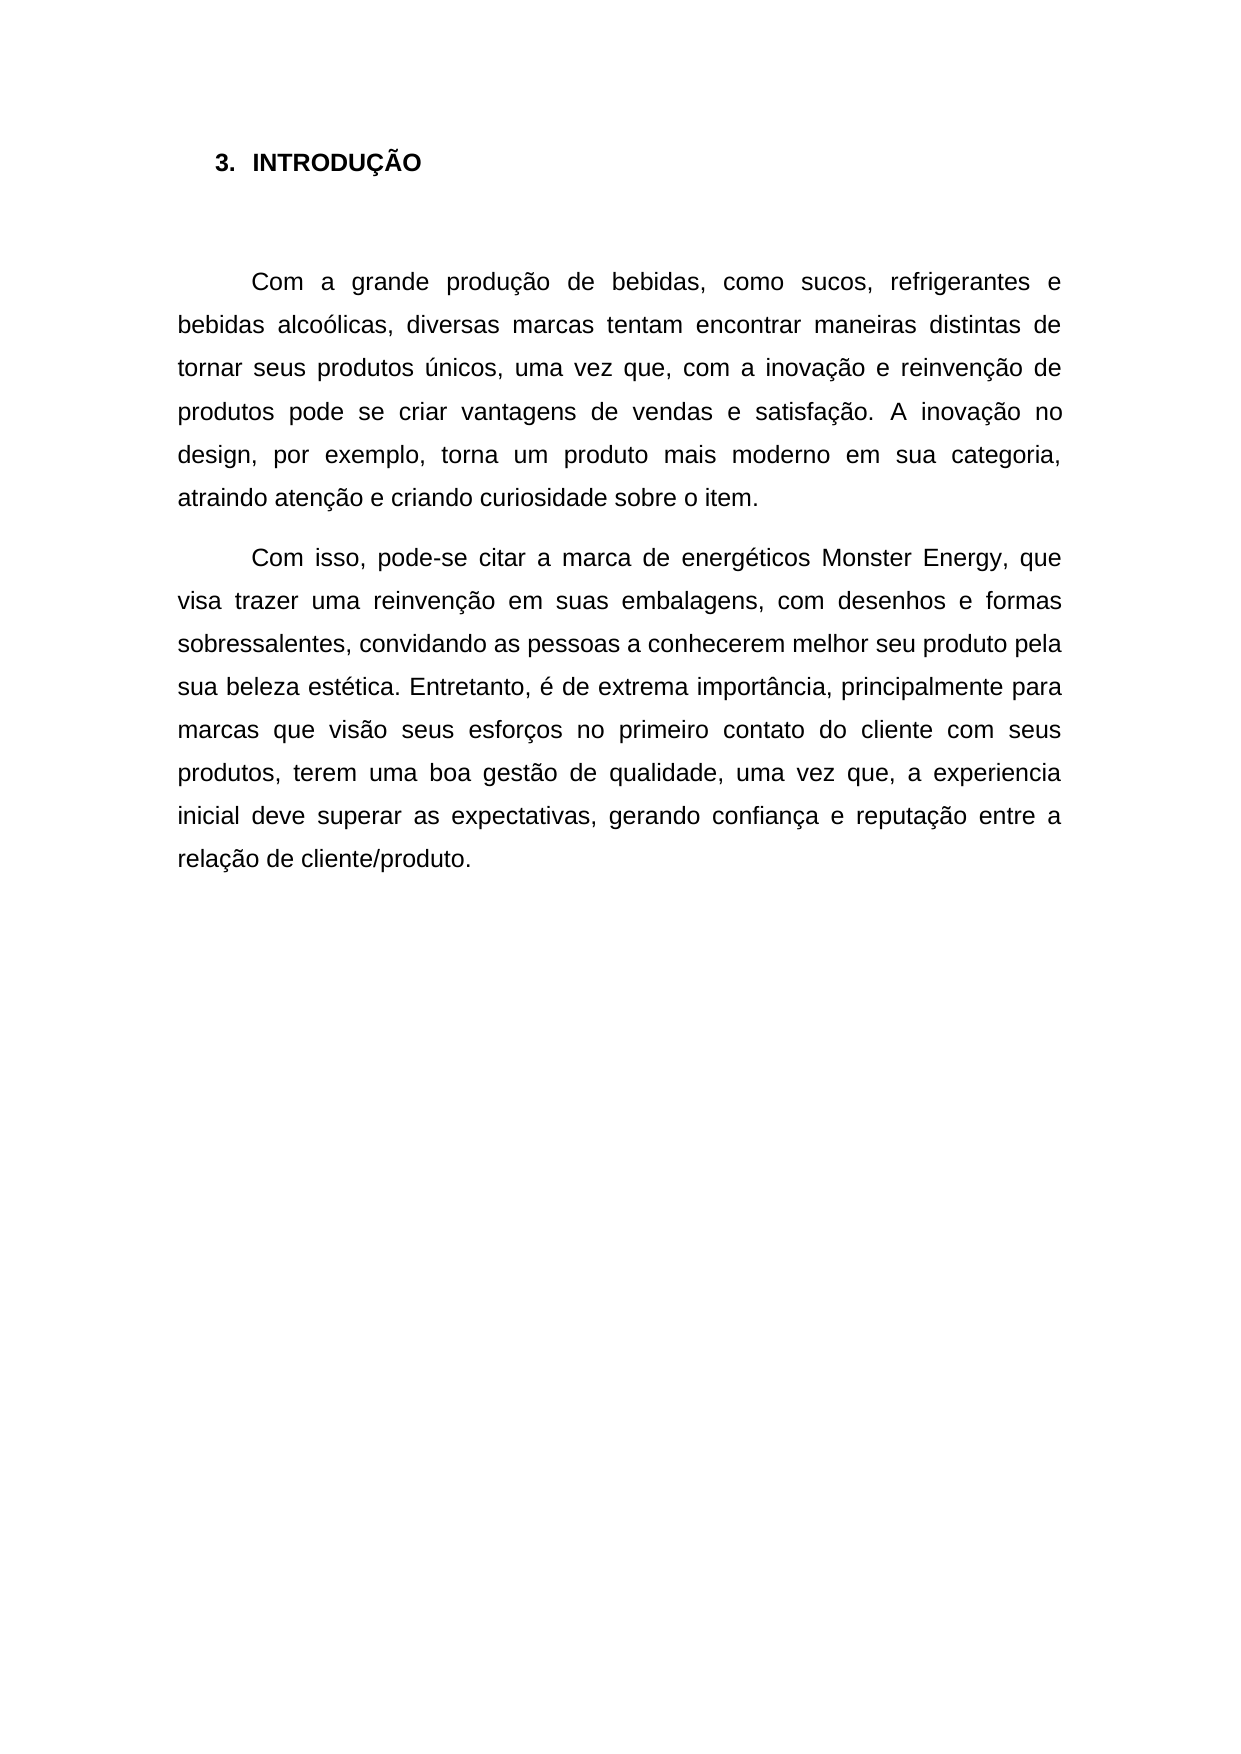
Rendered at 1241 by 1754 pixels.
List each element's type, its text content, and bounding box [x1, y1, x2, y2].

subtitle INTRODUÇÃO [215, 148, 1063, 176]
text Com isso, pode-se citar a marca de energéticos Monster Energy, que visa trazer uma reinvenção em suas embalagens, com desenhos e formas sobressalentes, convidando as pessoas a conhecerem melhor seu produto pela sua beleza estética. Entretanto, é de extrema importância, principalmente para marcas que visão seus esforços no primeiro contato do cliente com seus produtos, terem uma boa gestão de qualidade, uma vez que, a experiencia inicial deve superar as expectativas, gerando confiança e reputação entre a relação de cliente/produto. [177, 543, 1063, 873]
text Com a grande produção de bebidas, como sucos, refrigerantes e bebidas alcoólicas, diversas marcas tentam encontrar maneiras distintas de tornar seus produtos únicos, uma vez que, com a inovação e reinvenção de produtos pode se criar vantagens de vendas e satisfação. A inovação no design, por exemplo, torna um produto mais moderno em sua categoria, atraindo atenção e criando curiosidade sobre o item. [177, 267, 1063, 512]
